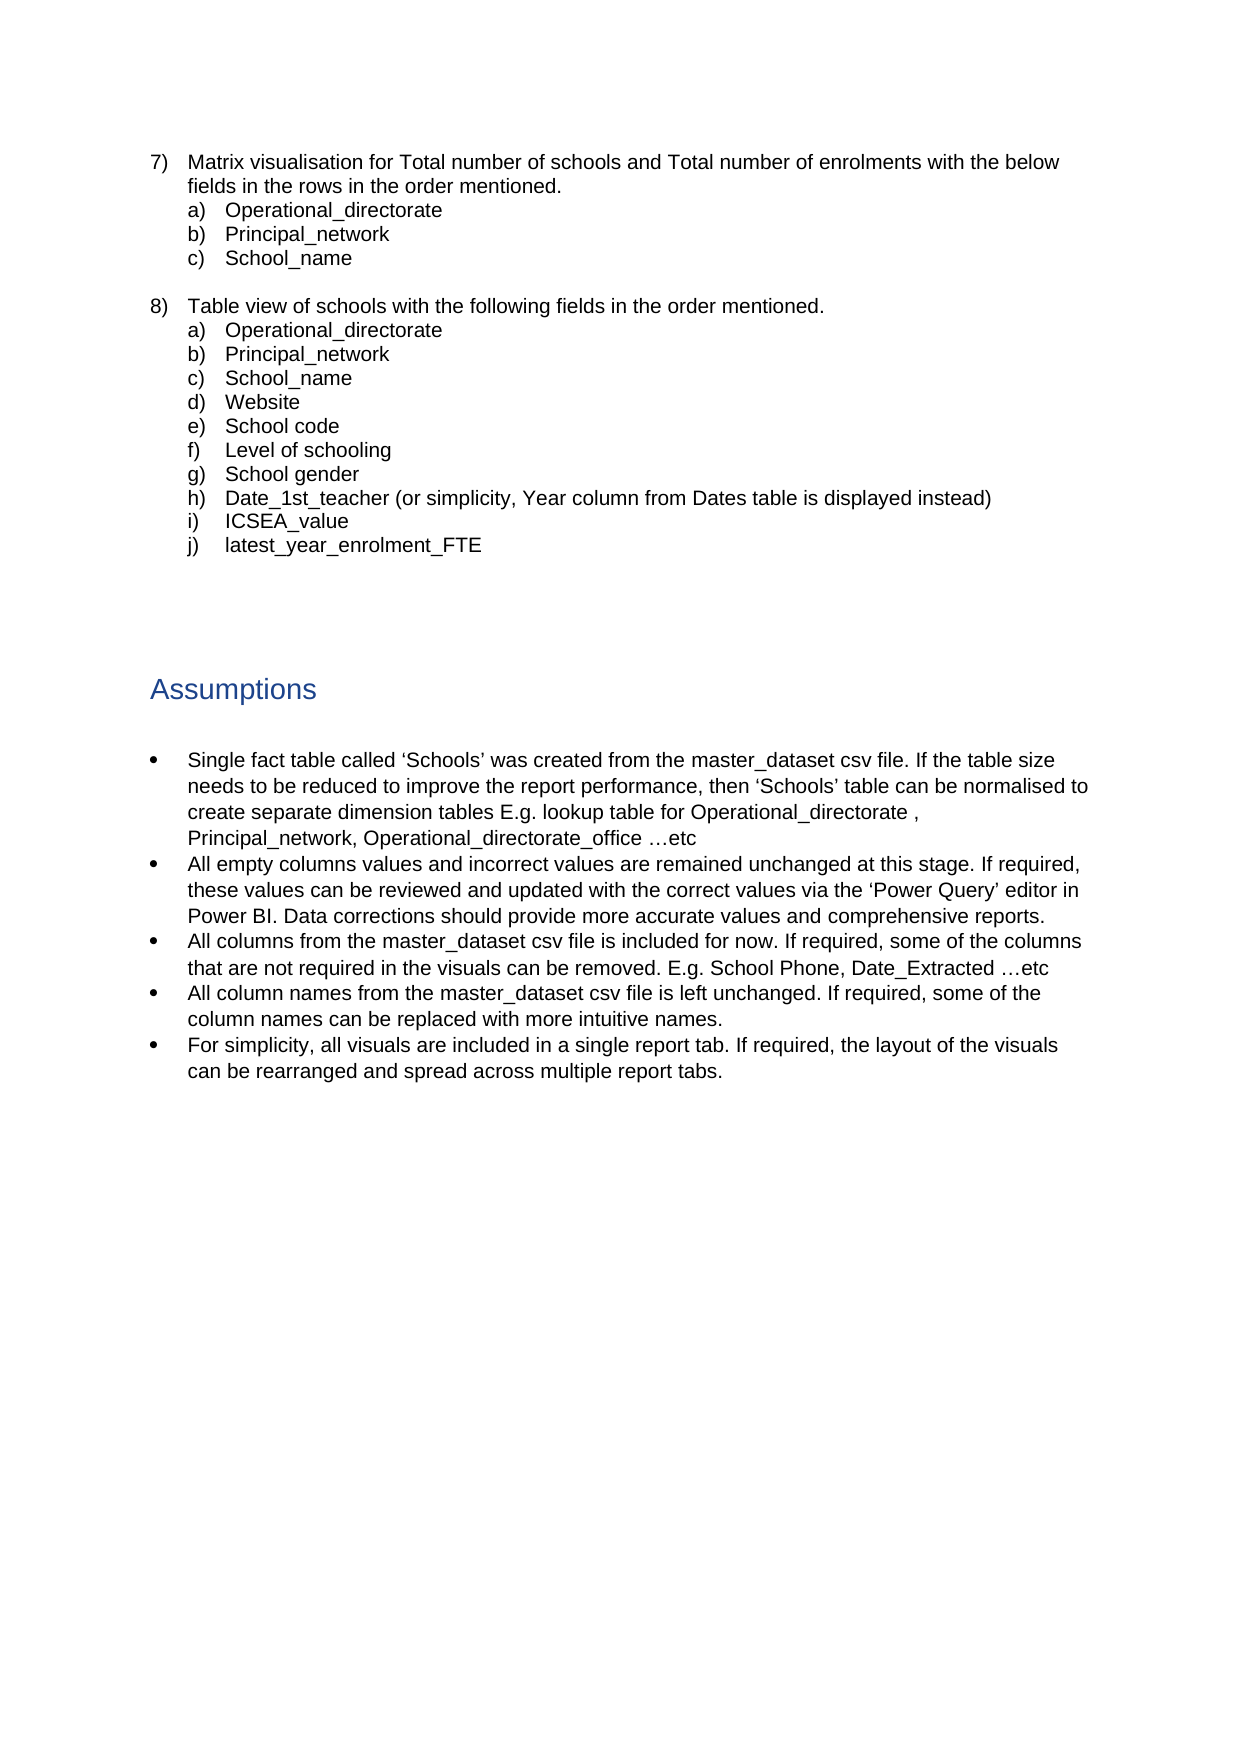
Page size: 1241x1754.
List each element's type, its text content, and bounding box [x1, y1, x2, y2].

list Operational_directorate [187, 318, 1090, 342]
list Date_1st_teacher (or simplicity, Year column from Dates table is displayed instead) [187, 485, 1090, 509]
list All column names from the master_dataset csv file is left unchanged. If required, some of the column names can be replaced with more intuitive names. [150, 981, 1090, 1031]
list ICSEA_value [187, 509, 1090, 533]
list Single fact table called ‘Schools’ was created from the master_dataset csv file. If the table size needs to be reduced to improve the report performance, then ‘Schools’ table can be normalised to create separate dimension tables E.g. lookup table for Operational_directorate , Principal_network, Operational_directorate_office …etc [150, 748, 1090, 850]
list latest_year_enrolment_FTE [187, 533, 1090, 557]
list For simplicity, all visuals are included in a single report tab. If required, the layout of the visuals can be rearranged and spread across multiple report tabs. [150, 1033, 1090, 1083]
list School_name [187, 366, 1090, 389]
list Level of schooling [187, 437, 1090, 461]
list All columns from the master_dataset csv file is included for now. If required, some of the columns that are not required in the visuals can be removed. E.g. School Phone, Date_Extracted …etc [150, 929, 1090, 979]
list Table view of schools with the following fields in the order mentioned. [150, 294, 1090, 318]
list All empty columns values and incorrect values are remained unchanged at this stage. If required, these values can be reviewed and updated with the correct values via the ‘Power Query’ editor in Power BI. Data corrections should provide more accurate values and comprehensive reports. [150, 852, 1090, 927]
list School code [187, 413, 1090, 437]
list Principal_network [187, 222, 1090, 246]
list Operational_directorate [187, 198, 1090, 222]
list Website [187, 389, 1090, 413]
list Principal_network [187, 342, 1090, 366]
list School_name [187, 246, 1090, 270]
subtitle Assumptions [150, 672, 1090, 706]
list School gender [187, 461, 1090, 485]
list Matrix visualisation for Total number of schools and Total number of enrolments with the below fields in the rows in the order mentioned. [150, 150, 1090, 198]
